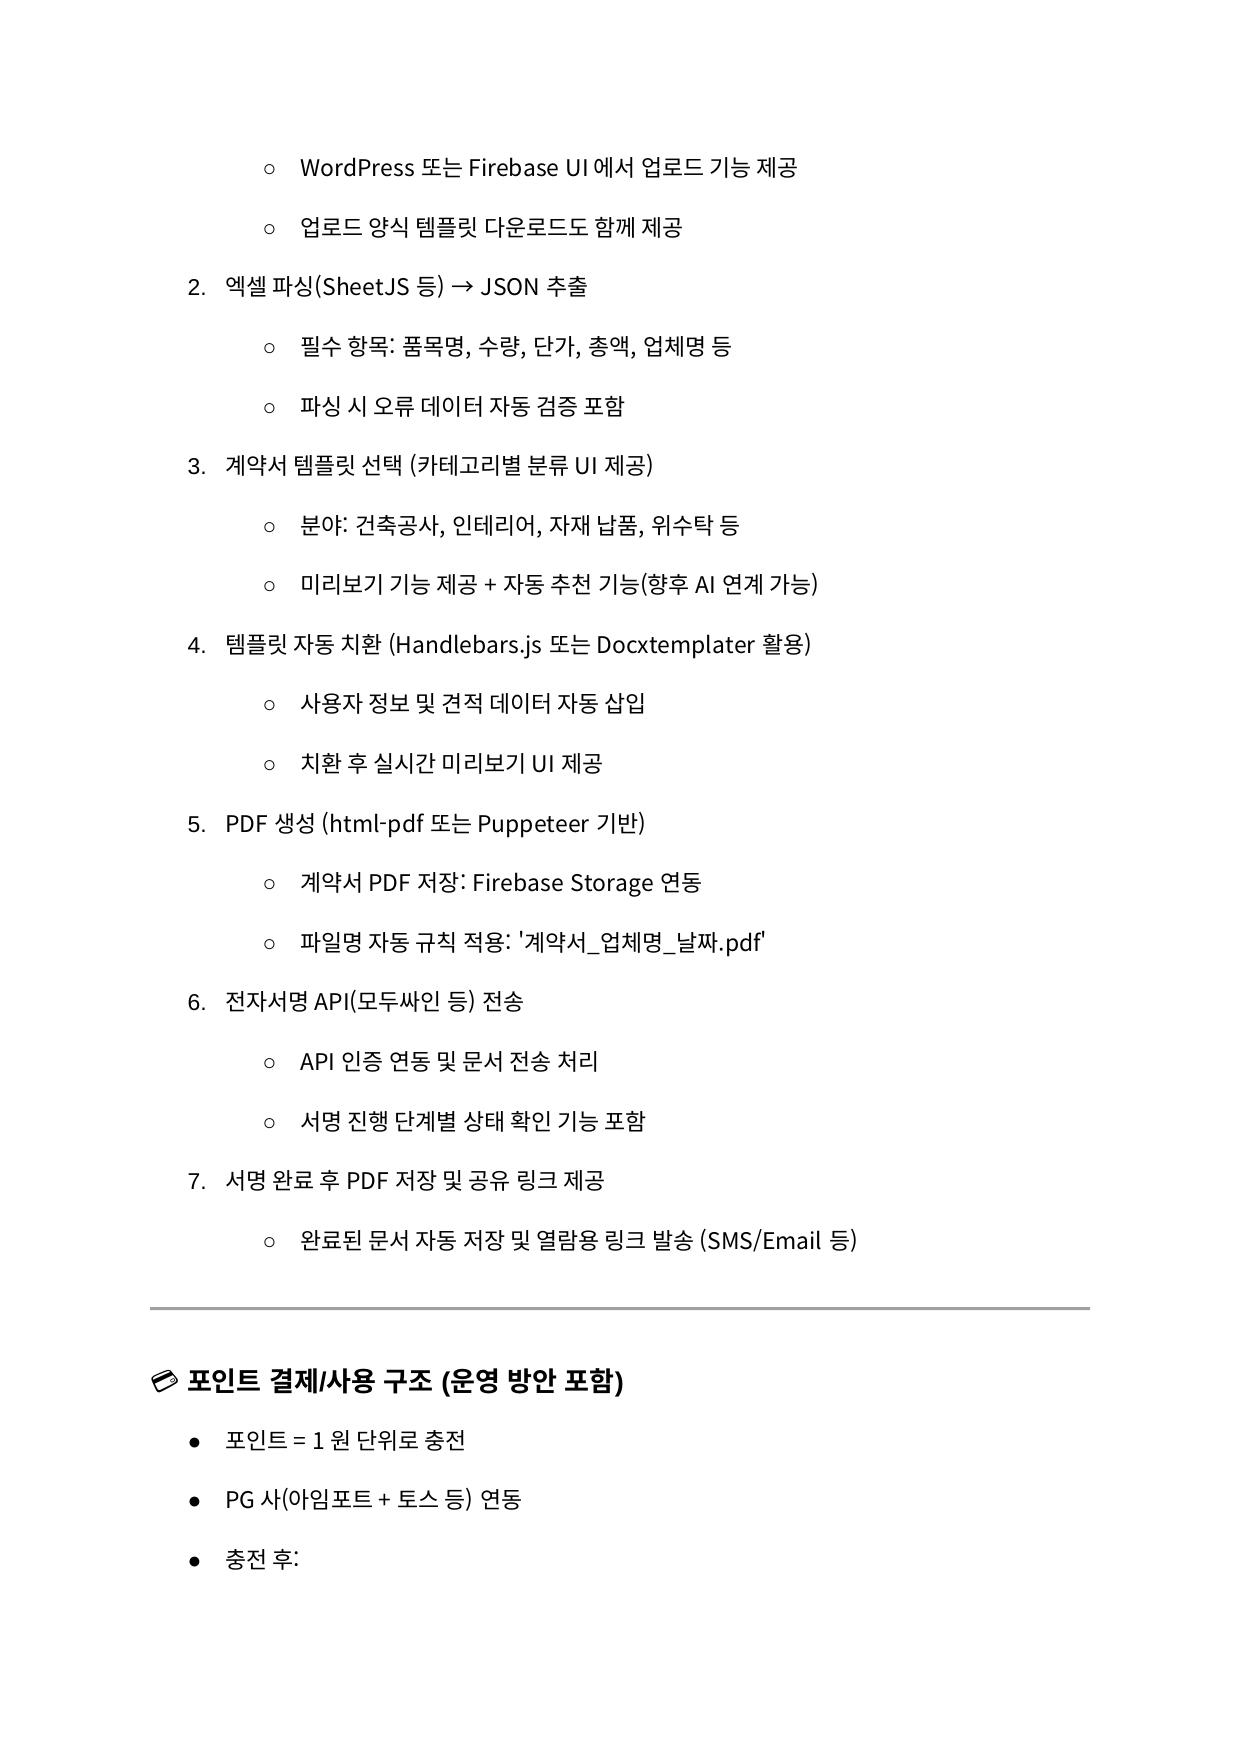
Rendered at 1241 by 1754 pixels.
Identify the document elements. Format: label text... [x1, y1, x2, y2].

list 치환 후 실시간 미리보기 UI 제공 [262, 746, 1090, 805]
list 서명 진행 단계별 상태 확인 기능 포함 [262, 1103, 1090, 1163]
list 충전 후: [187, 1542, 1090, 1601]
list 파싱 시 오류 데이터 자동 검증 포함 [262, 388, 1090, 448]
list WordPress 또는 Firebase UI에서 업로드 기능 제공 [262, 150, 1090, 209]
list 업로드 양식 템플릿 다운로드도 함께 제공 [262, 209, 1090, 269]
list PG사(아임포트 + 토스 등) 연동 [187, 1482, 1090, 1542]
list 미리보기 기능 제공 + 자동 추천 기능(향후 AI 연계 가능) [262, 567, 1090, 627]
list 완료된 문서 자동 저장 및 열람용 링크 발송 (SMS/Email 등) [262, 1222, 1090, 1282]
list 계약서 PDF 저장: Firebase Storage 연동 [262, 865, 1090, 924]
list 포인트 = 1원 단위로 충전 [187, 1423, 1090, 1482]
list API 인증 연동 및 문서 전송 처리 [262, 1044, 1090, 1103]
list 계약서 템플릿 선택 (카테고리별 분류 UI 제공) [187, 448, 1090, 507]
list 엑셀 파싱(SheetJS 등) → JSON 추출 [187, 269, 1090, 329]
list 사용자 정보 및 견적 데이터 자동 삽입 [262, 686, 1090, 746]
list 서명 완료 후 PDF 저장 및 공유 링크 제공 [187, 1163, 1090, 1222]
subtitle 💳 포인트 결제/사용 구조 (운영 방안 포함) [150, 1366, 1090, 1398]
list 필수 항목: 품목명, 수량, 단가, 총액, 업체명 등 [262, 329, 1090, 388]
list 템플릿 자동 치환 (Handlebars.js 또는 Docxtemplater 활용) [187, 627, 1090, 686]
list 분야: 건축공사, 인테리어, 자재 납품, 위수탁 등 [262, 507, 1090, 567]
list 파일명 자동 규칙 적용: '계약서_업체명_날짜.pdf' [262, 924, 1090, 984]
list PDF 생성 (html-pdf 또는 Puppeteer 기반) [187, 805, 1090, 865]
list 전자서명 API(모두싸인 등) 전송 [187, 984, 1090, 1044]
